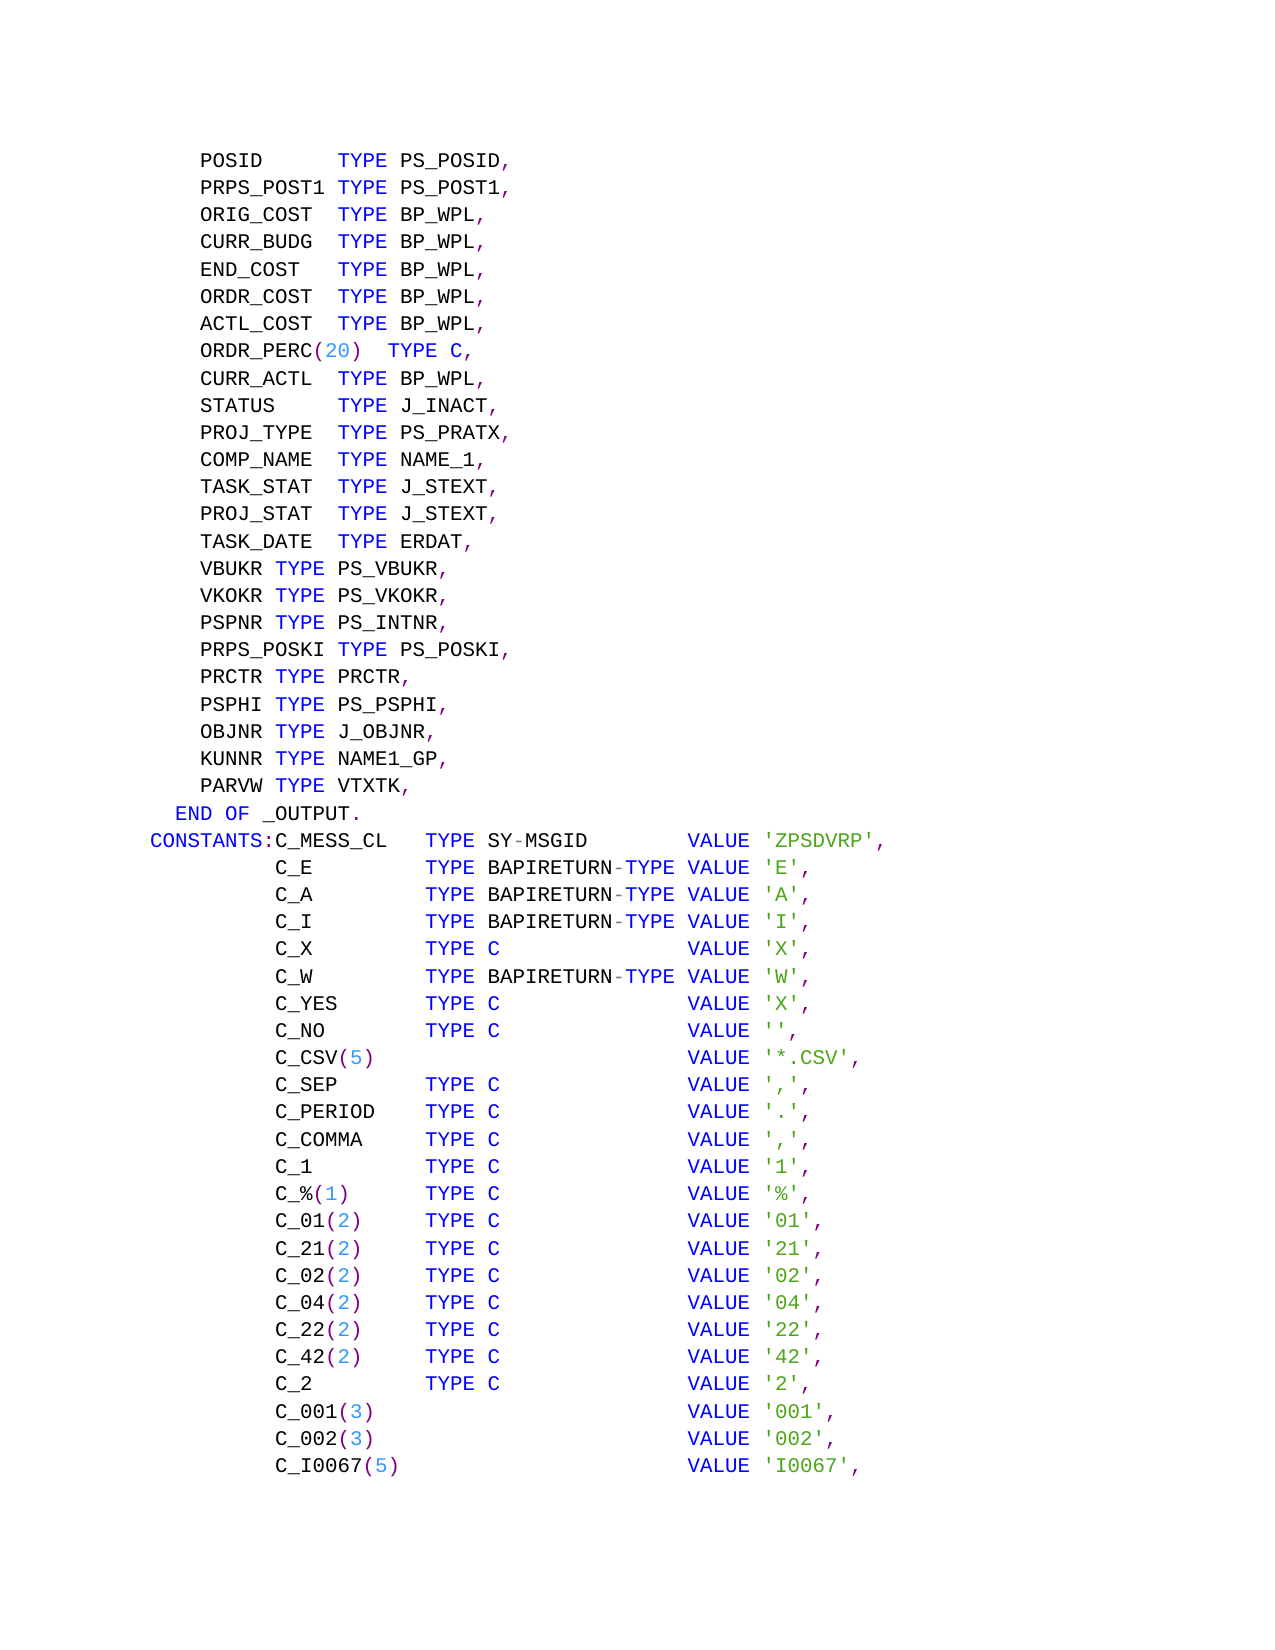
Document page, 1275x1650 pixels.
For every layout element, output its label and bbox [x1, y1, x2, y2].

text [150, 150, 1125, 1479]
